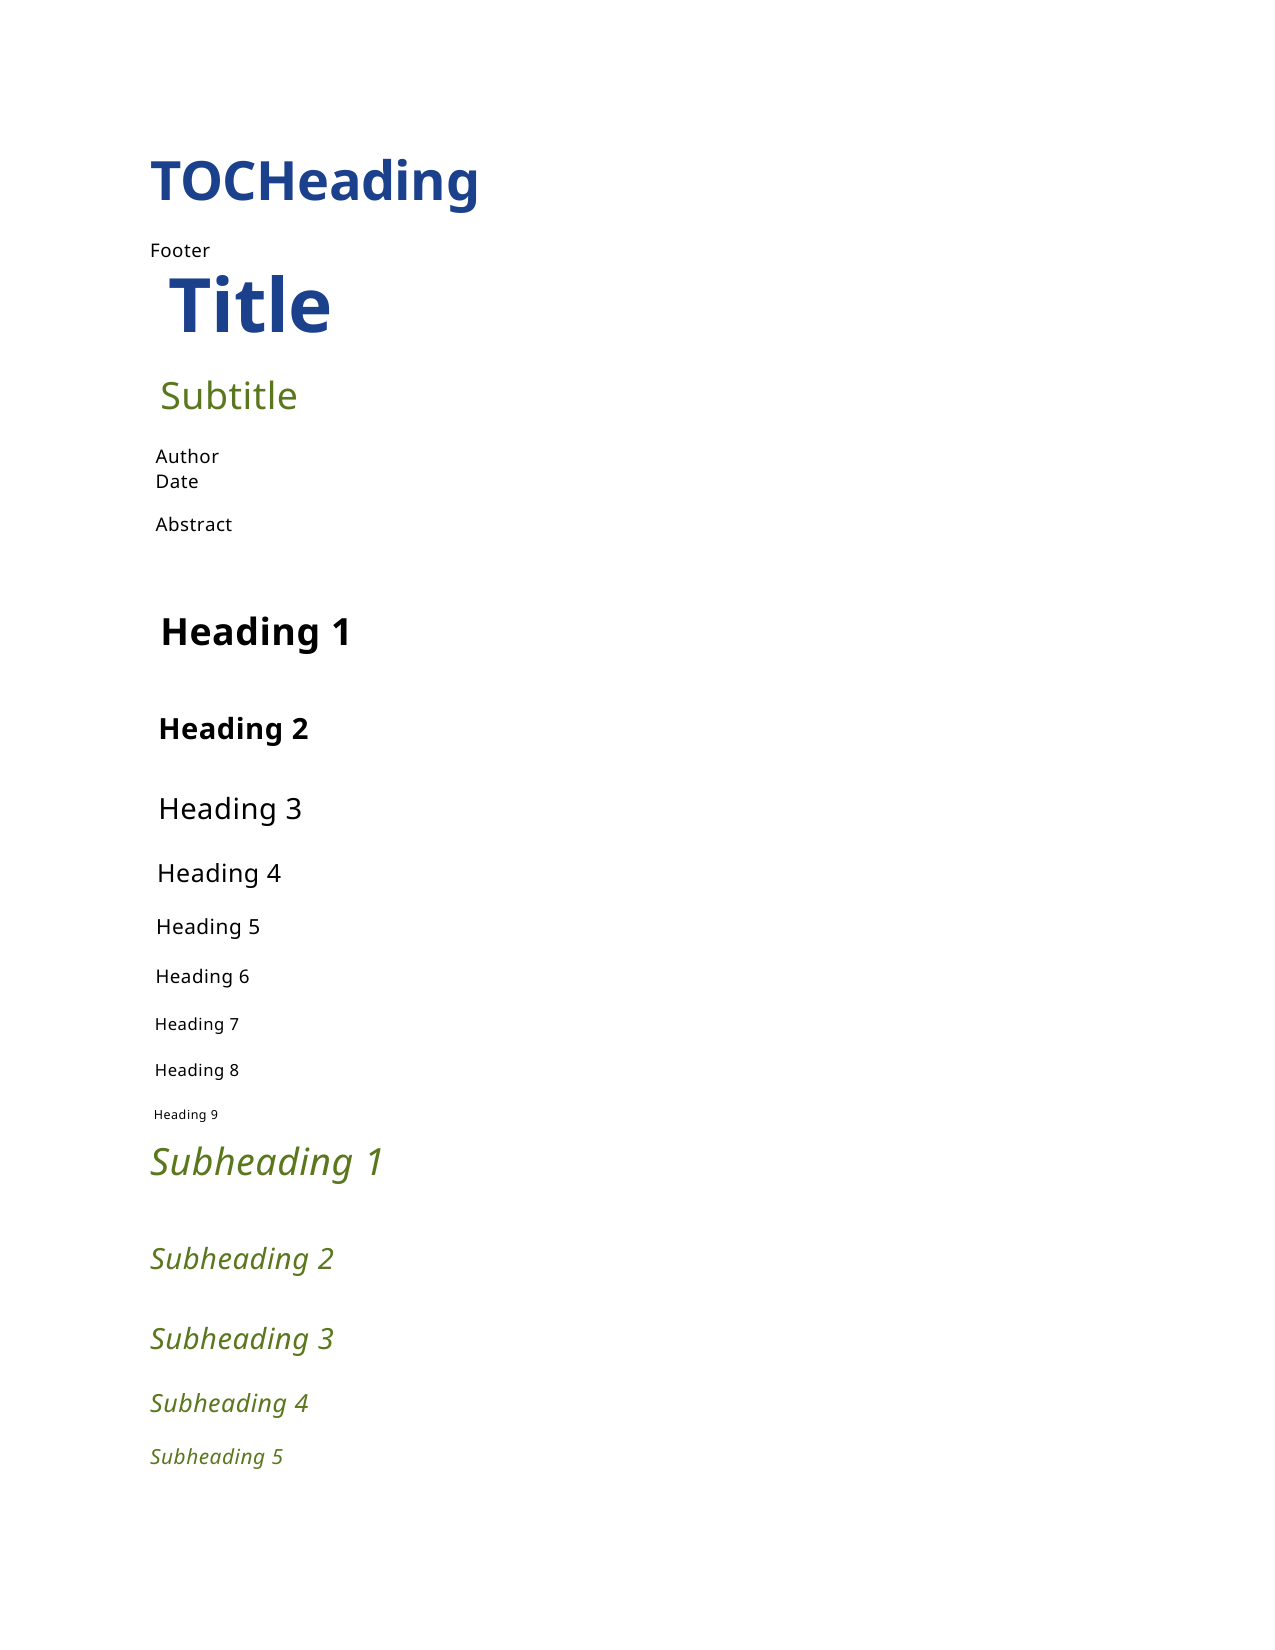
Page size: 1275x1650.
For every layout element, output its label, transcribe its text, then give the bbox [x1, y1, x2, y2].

subtitle Heading 4 [150, 859, 825, 888]
subtitle Subheading 3 [150, 1322, 825, 1356]
subtitle Subheading 1 [150, 1141, 825, 1184]
subtitle Heading 6 [150, 966, 825, 988]
subtitle Subheading 4 [150, 1389, 825, 1418]
text Abstract [150, 511, 900, 536]
subtitle Heading 5 [150, 915, 825, 939]
text Author [150, 443, 1125, 469]
subtitle Subheading 5 [150, 1445, 825, 1469]
subtitle Heading 9 [150, 1108, 825, 1122]
subtitle Subheading 2 [150, 1243, 825, 1276]
subtitle TOCHeading [150, 150, 1125, 213]
text Footer [150, 238, 1125, 263]
subtitle Heading 8 [150, 1061, 825, 1081]
subtitle Heading 2 [150, 713, 825, 746]
text Date [150, 469, 1125, 494]
subtitle Subtitle [150, 375, 1125, 418]
subtitle Heading 7 [150, 1015, 825, 1034]
subtitle Heading 3 [150, 792, 825, 826]
title Title [150, 263, 1125, 350]
subtitle Heading 1 [150, 611, 825, 654]
